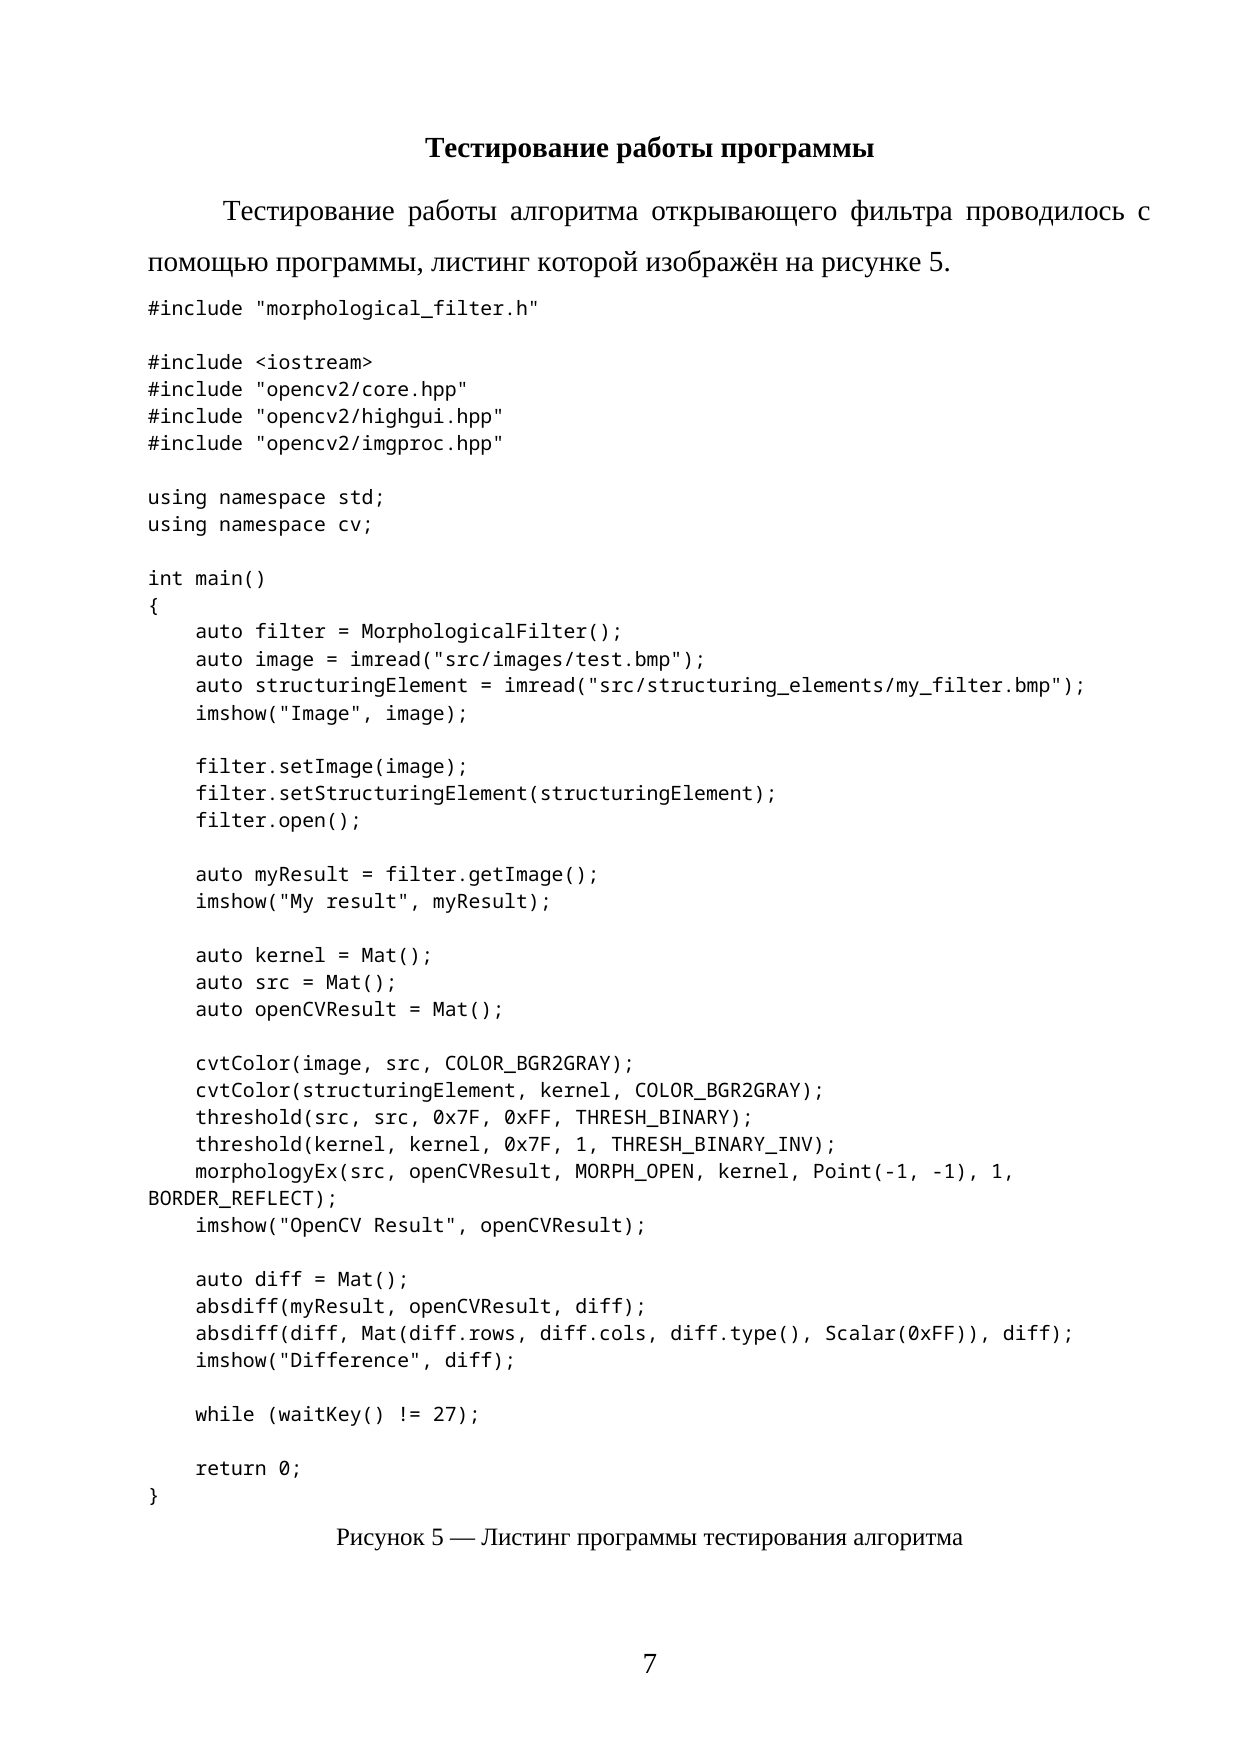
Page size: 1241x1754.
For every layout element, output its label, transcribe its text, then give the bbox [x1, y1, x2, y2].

text imshow("OpenCV Result", openCVResult); [148, 1211, 1152, 1238]
text } [148, 1481, 1152, 1508]
text absdiff(diff, Mat(diff.rows, diff.cols, diff.type(), Scalar(0xFF)), diff); [148, 1319, 1152, 1346]
text filter.setStructuringElement(structuringElement); [148, 780, 1152, 807]
text return 0; [148, 1454, 1152, 1481]
text int main() [148, 564, 1152, 591]
text morphologyEx(src, openCVResult, MORPH_OPEN, kernel, Point(-1, -1), 1, BORDER_REFLECT); [148, 1157, 1152, 1211]
text #include <iostream> [148, 348, 1152, 375]
text threshold(kernel, kernel, 0x7F, 1, THRESH_BINARY_INV); [148, 1130, 1152, 1157]
text imshow("Image", image); [148, 699, 1152, 726]
text cvtColor(structuringElement, kernel, COLOR_BGR2GRAY); [148, 1076, 1152, 1103]
text while (waitKey() != 27); [148, 1400, 1152, 1427]
text imshow("My result", myResult); [148, 888, 1152, 914]
text auto src = Mat(); [148, 968, 1152, 996]
text cvtColor(image, src, COLOR_BGR2GRAY); [148, 1049, 1152, 1076]
text #include "opencv2/highgui.hpp" [148, 402, 1152, 429]
text filter.open(); [148, 807, 1152, 834]
text { [148, 591, 1152, 618]
text #include "opencv2/imgproc.hpp" [148, 429, 1152, 456]
text using namespace cv; [148, 510, 1152, 537]
text auto openCVResult = Mat(); [148, 996, 1152, 1022]
text auto structuringElement = imread("src/structuring_elements/my_filter.bmp"); [148, 672, 1152, 699]
subtitle Тестирование работы программы [148, 131, 1152, 164]
text absdiff(myResult, openCVResult, diff); [148, 1292, 1152, 1319]
text Рисунок 5 — Листинг программы тестирования алгоритма [148, 1522, 1152, 1550]
text auto image = imread("src/images/test.bmp"); [148, 645, 1152, 672]
text auto myResult = filter.getImage(); [148, 861, 1152, 888]
text #include "morphological_filter.h" [148, 294, 1152, 321]
text Тестирование работы алгоритма открывающего фильтра проводилось с помощью программы, листинг которой изображён на рисунке 5. [148, 193, 1152, 277]
text auto kernel = Mat(); [148, 942, 1152, 968]
text threshold(src, src, 0x7F, 0xFF, THRESH_BINARY); [148, 1103, 1152, 1130]
text auto diff = Mat(); [148, 1265, 1152, 1292]
text using namespace std; [148, 483, 1152, 510]
text #include "opencv2/core.hpp" [148, 375, 1152, 402]
text filter.setImage(image); [148, 753, 1152, 780]
text auto filter = MorphologicalFilter(); [148, 618, 1152, 645]
text imshow("Difference", diff); [148, 1346, 1152, 1373]
